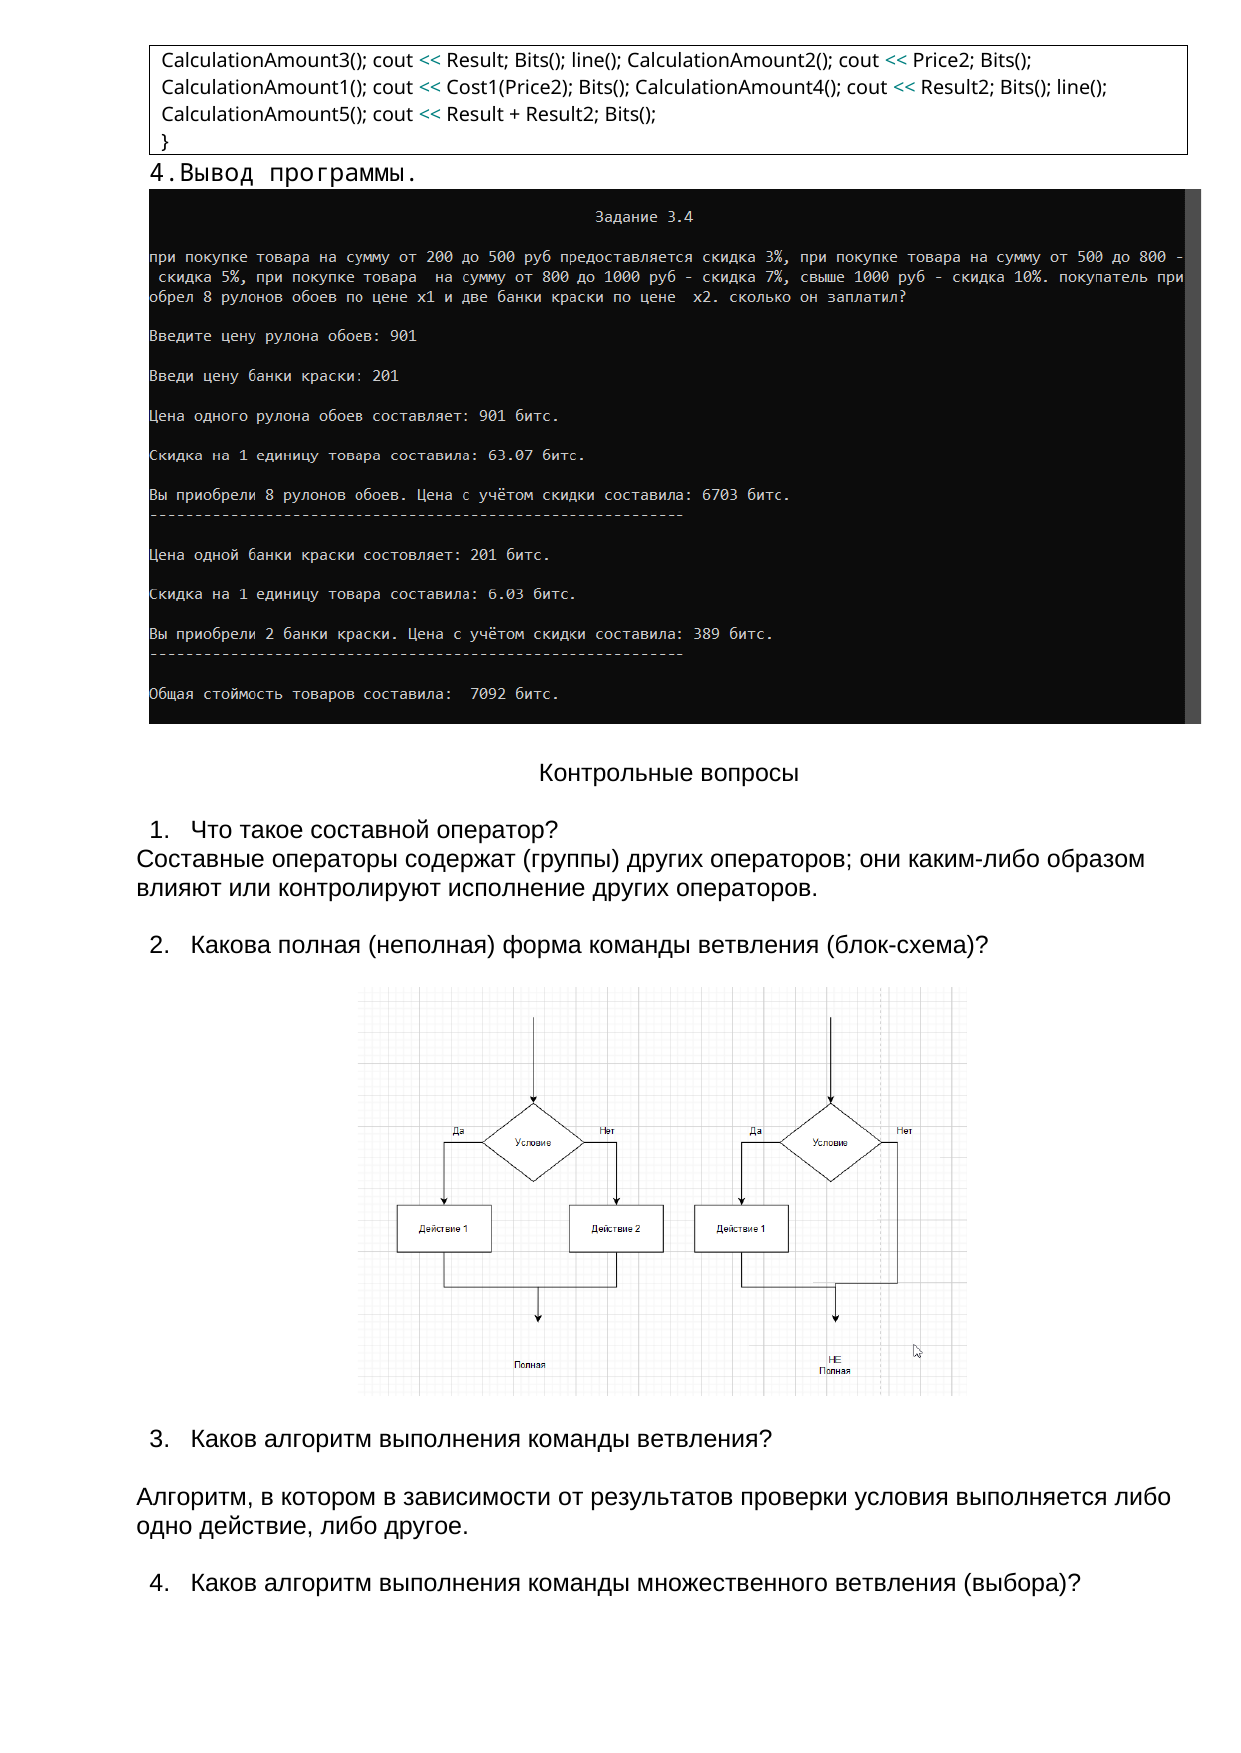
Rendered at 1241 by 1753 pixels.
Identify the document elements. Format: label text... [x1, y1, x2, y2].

list Что такое составной оператор? [149, 815, 1189, 844]
text Контрольные вопросы [149, 757, 1189, 786]
list Каков алгоритм выполнения команды множественного ветвления (выбора)? [149, 1568, 1189, 1597]
text Составные операторы содержат (группы) других операторов; они каким-либо образом влияют или контролируют исполнение других операторов. [136, 844, 1189, 901]
picture [149, 189, 1202, 724]
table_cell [150, 46, 1187, 154]
list Каков алгоритм выполнения команды ветвления? [149, 1424, 1189, 1453]
list Какова полная (неполная) форма команды ветвления (блок-схема)? [149, 930, 1189, 959]
text Алгоритм, в котором в зависимости от результатов проверки условия выполняется либо одно действие, либо другое. [136, 1482, 1189, 1539]
picture [357, 987, 967, 1396]
text 4.Вывод программы. [149, 155, 1189, 189]
